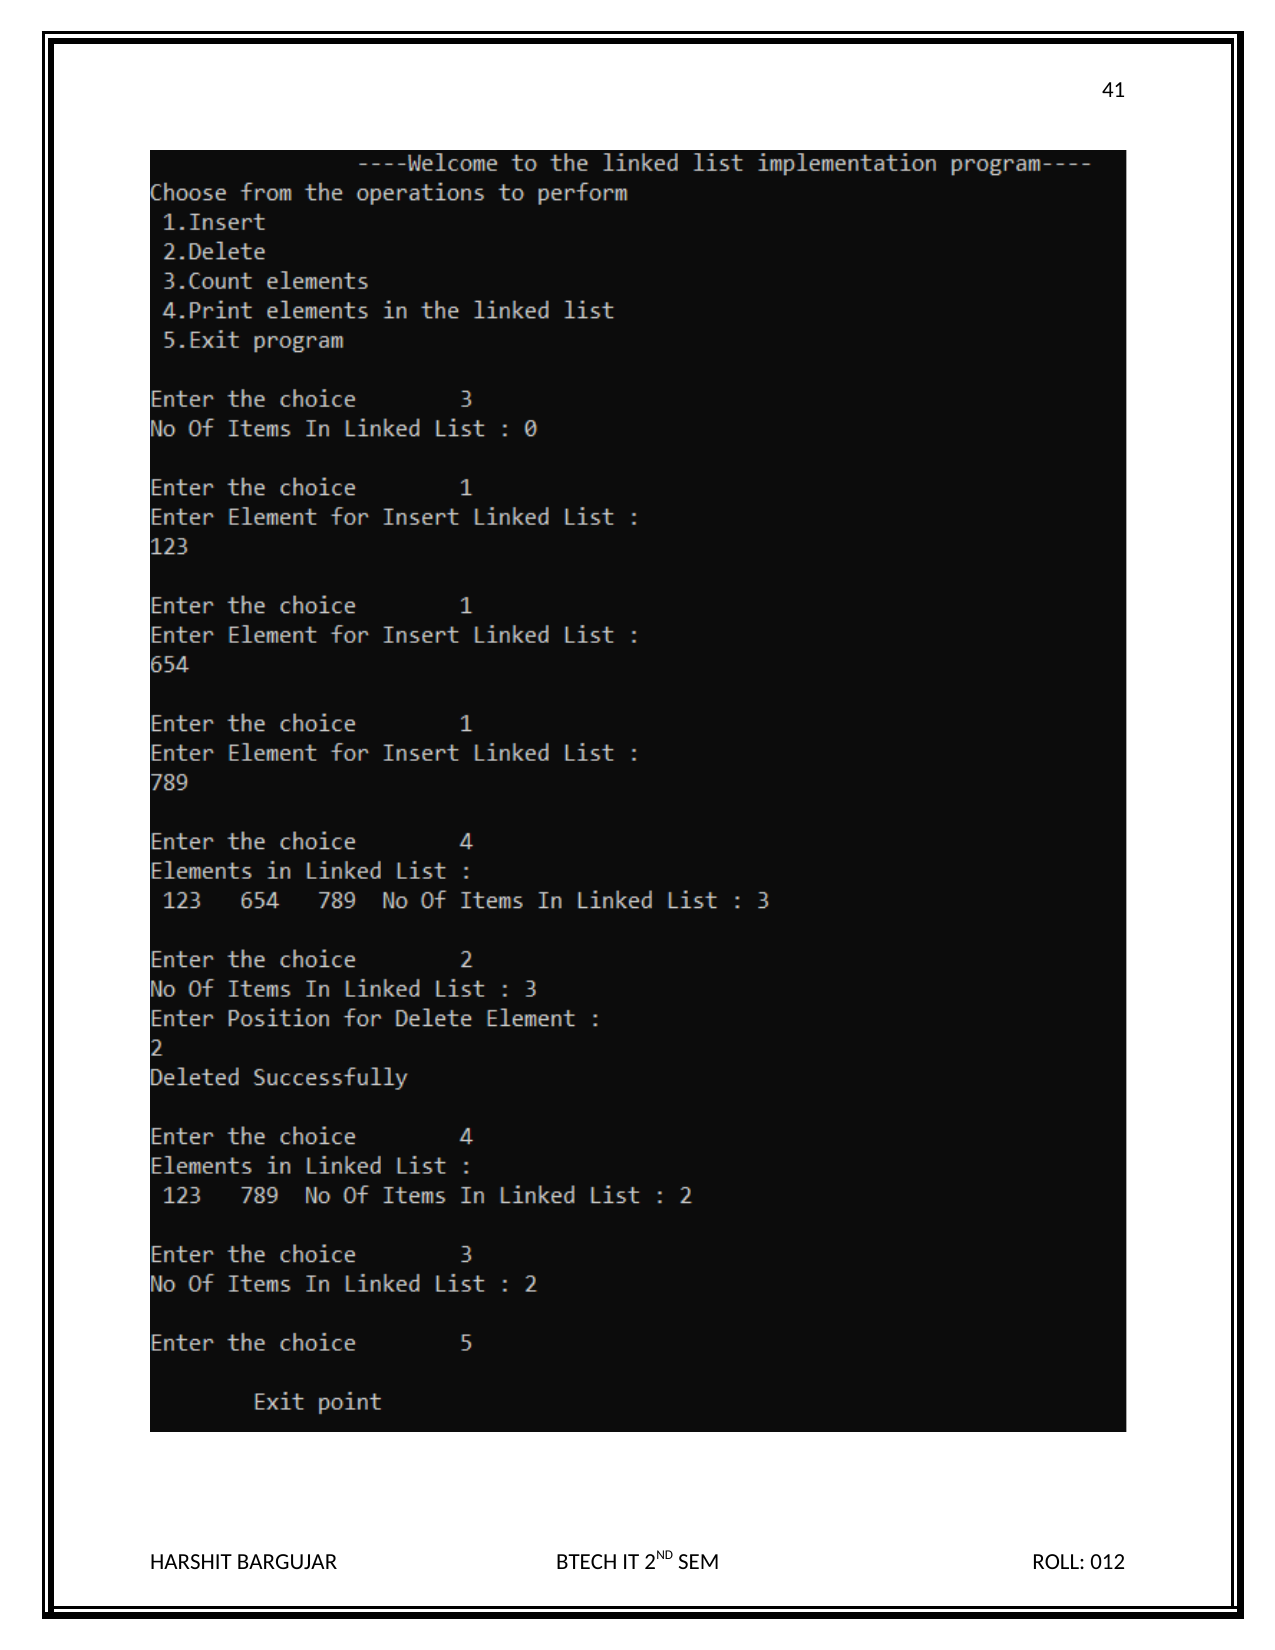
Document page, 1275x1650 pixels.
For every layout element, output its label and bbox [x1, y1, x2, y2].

picture [150, 150, 1127, 1432]
